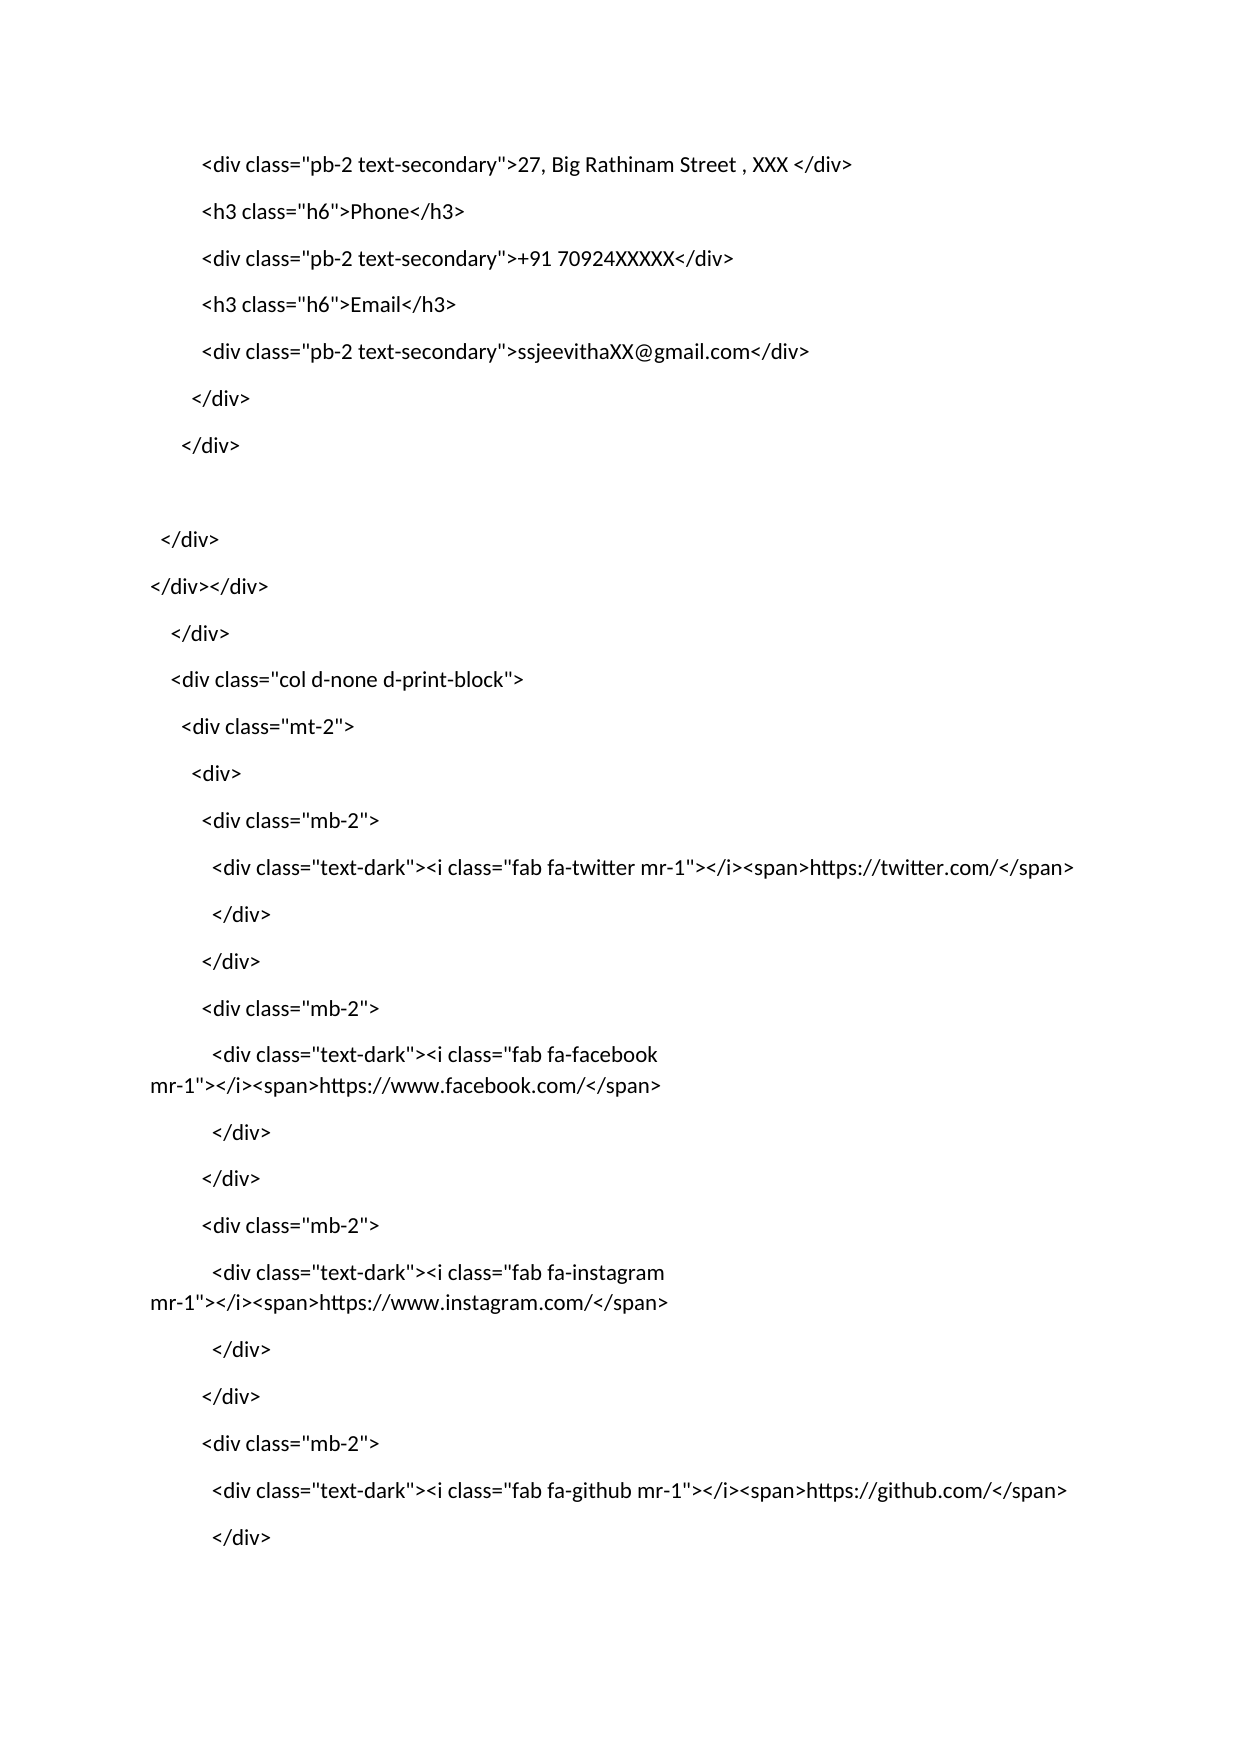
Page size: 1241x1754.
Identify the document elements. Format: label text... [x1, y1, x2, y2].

text <div class="text-dark"><i class="fab fa-instagram mr-1"></i><span>https://www.instagram.com/</span> [150, 1258, 1090, 1317]
text </div> [150, 1382, 1090, 1410]
text <div class="col d-none d-print-block"> [150, 666, 1090, 694]
text <div class="mt-2"> [150, 712, 1090, 741]
text <div class="mb-2"> [150, 994, 1090, 1022]
text <h3 class="h6">Phone</h3> [150, 197, 1090, 225]
text <h3 class="h6">Email</h3> [150, 291, 1090, 319]
text </div> [150, 1164, 1090, 1193]
text </div> [150, 619, 1090, 647]
text </div></div> [150, 572, 1090, 600]
text <div> [150, 759, 1090, 787]
text <div class="text-dark"><i class="fab fa-github mr-1"></i><span>https://github.com/</span> [150, 1476, 1090, 1504]
text <div class="pb-2 text-secondary">+91 70924XXXXX</div> [150, 244, 1090, 272]
text </div> [150, 384, 1090, 412]
text </div> [150, 947, 1090, 975]
text <div class="text-dark"><i class="fab fa-facebook mr-1"></i><span>https://www.facebook.com/</span> [150, 1041, 1090, 1099]
text </div> [150, 525, 1090, 553]
text </div> [150, 1118, 1090, 1146]
text </div> [150, 431, 1090, 459]
text <div class="mb-2"> [150, 806, 1090, 834]
text <div class="mb-2"> [150, 1429, 1090, 1457]
text </div> [150, 1335, 1090, 1363]
text <div class="text-dark"><i class="fab fa-twitter mr-1"></i><span>https://twitter.com/</span> [150, 853, 1090, 881]
text <div class="pb-2 text-secondary">ssjeevithaXX@gmail.com</div> [150, 337, 1090, 366]
text <div class="mb-2"> [150, 1211, 1090, 1239]
text <div class="pb-2 text-secondary">27, Big Rathinam Street , XXX </div> [150, 150, 1090, 178]
text </div> [150, 900, 1090, 928]
text </div> [150, 1523, 1090, 1551]
